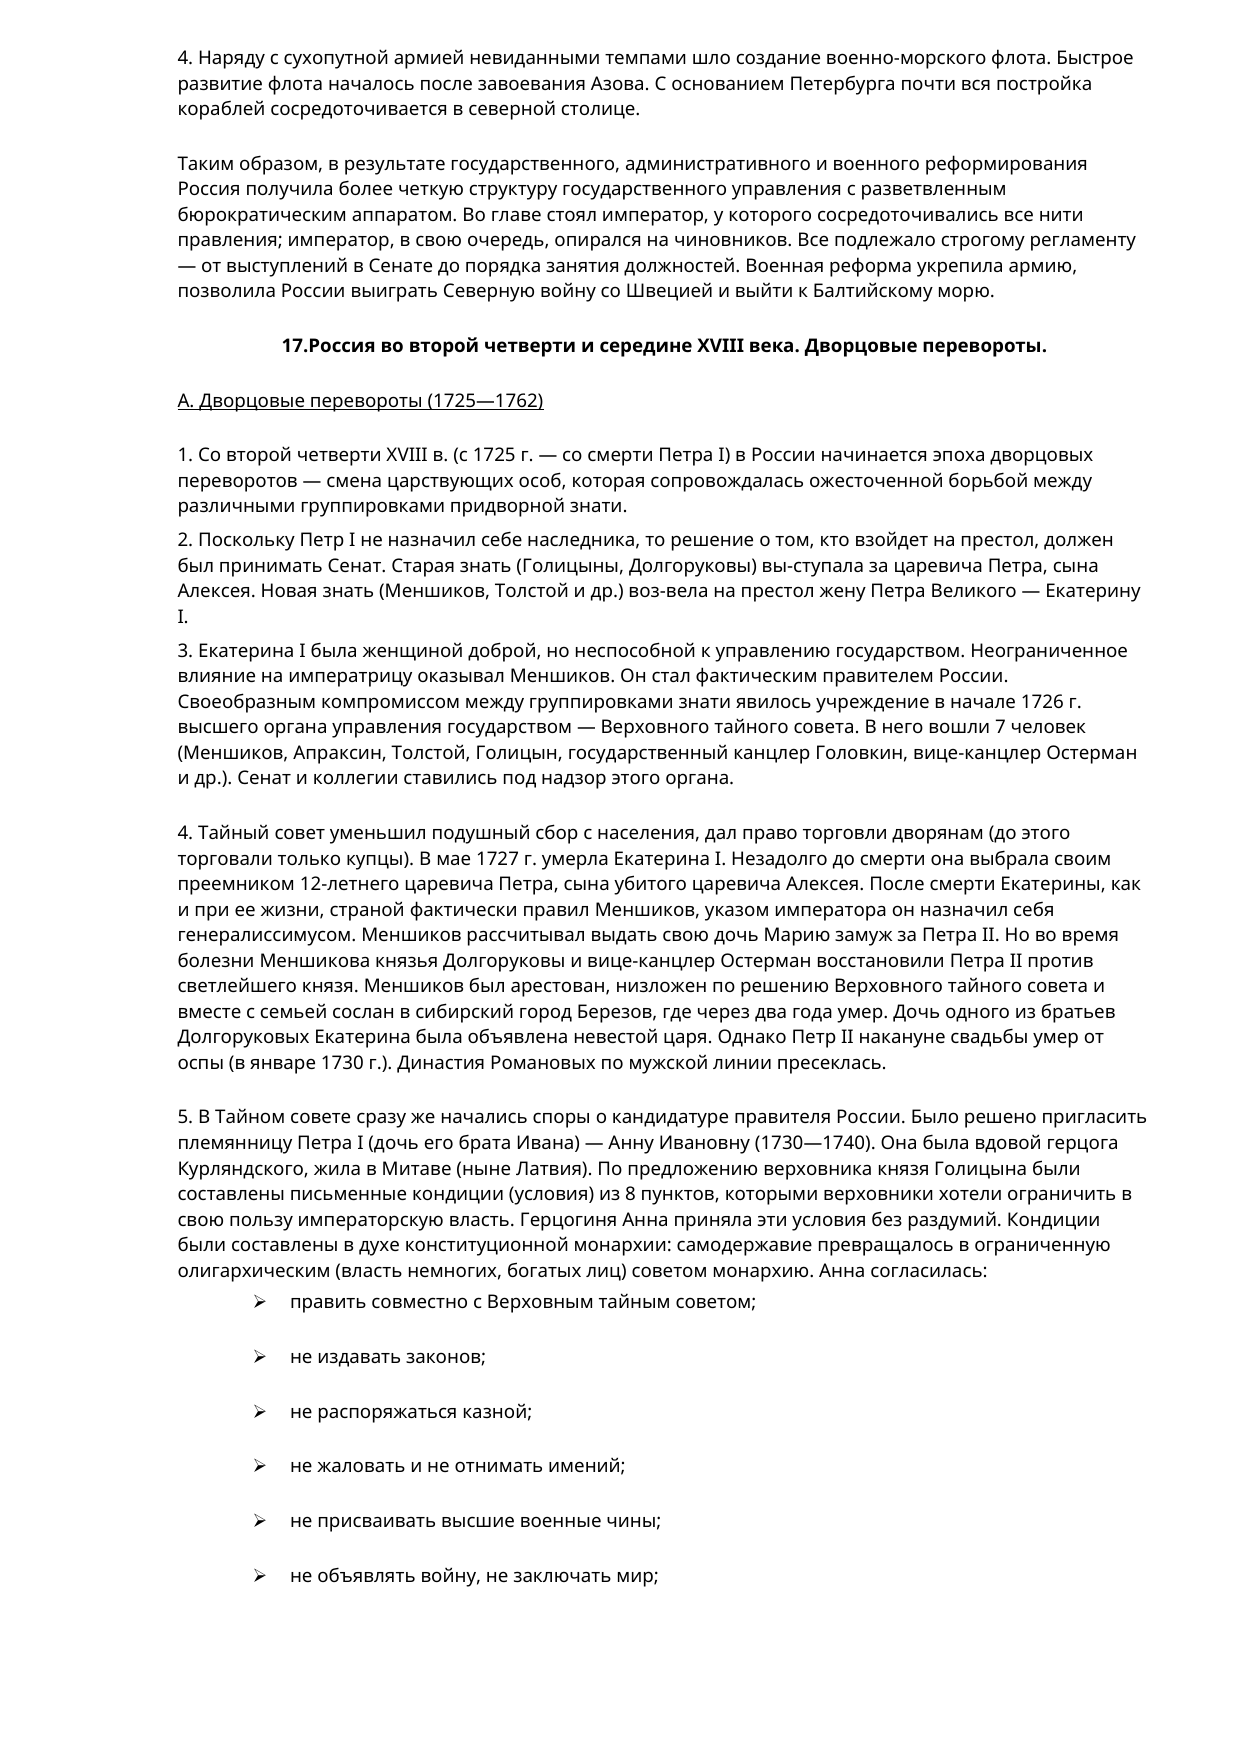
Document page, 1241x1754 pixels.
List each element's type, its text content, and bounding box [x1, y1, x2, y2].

text А. Дворцовые перевороты (1725—1762) [177, 387, 1152, 413]
text 4. Тайный совет уменьшил подушный сбор с населения, дал право торговли дворянам (до этого торговали только купцы). В мае 1727 г. умерла Екатерина I. Незадолго до смерти она выбрала своим преемником 12-летнего царевича Петра, сына убитого царевича Алексея. После смерти Екатерины, как и при ее жизни, страной фактически правил Меншиков, указом императора он назначил себя генералиссимусом. Меншиков рассчитывал выдать свою дочь Марию замуж за Петра II. Но во время болезни Меншикова князья Долгоруковы и вице-канцлер Остерман восстановили Петра II против светлейшего князя. Меншиков был арестован, низложен по решению Верховного тайного совета и вместе с семьей сослан в сибирский город Березов, где через два года умер. Дочь одного из братьев Долгоруковых Екатерина была объявлена невестой царя. Однако Петр II накануне свадьбы умер от оспы (в январе 1730 г.). Династия Романовых по мужской линии пресеклась. [177, 819, 1152, 1074]
list не издавать законов; [252, 1343, 1152, 1369]
list править совместно с Верховным тайным советом; [252, 1289, 1152, 1314]
text 17.Россия во второй четверти и середине ХVIII века. Дворцовые перевороты. [177, 332, 1152, 358]
list не объявлять войну, не заключать мир; [252, 1562, 1152, 1588]
text 1. Со второй четверти XVIII в. (с 1725 г. — со смерти Петра I) в России начинается эпоха дворцовых переворотов — смена царствующих особ, которая сопровождалась ожесточенной борьбой между различными группировками придворной знати. [177, 442, 1152, 518]
text 3. Екатерина I была женщиной доброй, но неспособной к управлению государством. Неограниченное влияние на императрицу оказывал Меншиков. Он стал фактическим правителем России. Своеобразным компромиссом между группировками знати явилось учреждение в начале 1726 г. высшего органа управления государством — Верховного тайного совета. В него вошли 7 человек (Меншиков, Апраксин, Толстой, Голицын, государственный канцлер Головкин, вице-канцлер Остерман и др.). Сенат и коллегии ставились под надзор этого органа. [177, 637, 1152, 790]
text 5. В Тайном совете сразу же начались споры о кандидатуре правителя России. Было решено пригласить племянницу Петра I (дочь его брата Ивана) — Анну Ивановну (1730—1740). Она была вдовой герцога Курляндского, жила в Митаве (ныне Латвия). По предложению верховника князя Голицына были составлены письменные кондиции (условия) из 8 пунктов, которыми верховники хотели ограничить в свою пользу императорскую власть. Герцогиня Анна приняла эти условия без раздумий. Кондиции были составлены в духе конституционной монархии: самодержавие превращалось в ограниченную олигархическим (власть немногих, богатых лиц) советом монархию. Анна согласилась: [177, 1104, 1152, 1282]
text 4. Наряду с сухопутной армией невиданными темпами шло создание военно-морского флота. Быстрое развитие флота началось после завоевания Азова. С основанием Петербурга почти вся постройка кораблей сосредоточивается в северной столице. [177, 44, 1152, 121]
text Таким образом, в результате государственного, административного и военного реформирования Россия получила более четкую структуру государственного управления с разветвленным бюрократическим аппаратом. Во главе стоял император, у которого сосредоточивались все нити правления; император, в свою очередь, опирался на чиновников. Все подлежало строгому регламенту — от выступлений в Сенате до порядка занятия должностей. Военная реформа укрепила армию, позволила России выиграть Северную войну со Швецией и выйти к Балтийскому морю. [177, 150, 1152, 303]
list не распоряжаться казной; [252, 1398, 1152, 1423]
list не жаловать и не отнимать имений; [252, 1453, 1152, 1478]
text 2. Поскольку Петр I не назначил себе наследника, то решение о том, кто взойдет на престол, должен был принимать Сенат. Старая знать (Голицыны, Долгоруковы) вы-ступала за царевича Петра, сына Алексея. Новая знать (Меншиков, Толстой и др.) воз-вела на престол жену Петра Великого — Екатерину I. [177, 527, 1152, 629]
list не присваивать высшие военные чины; [252, 1507, 1152, 1533]
